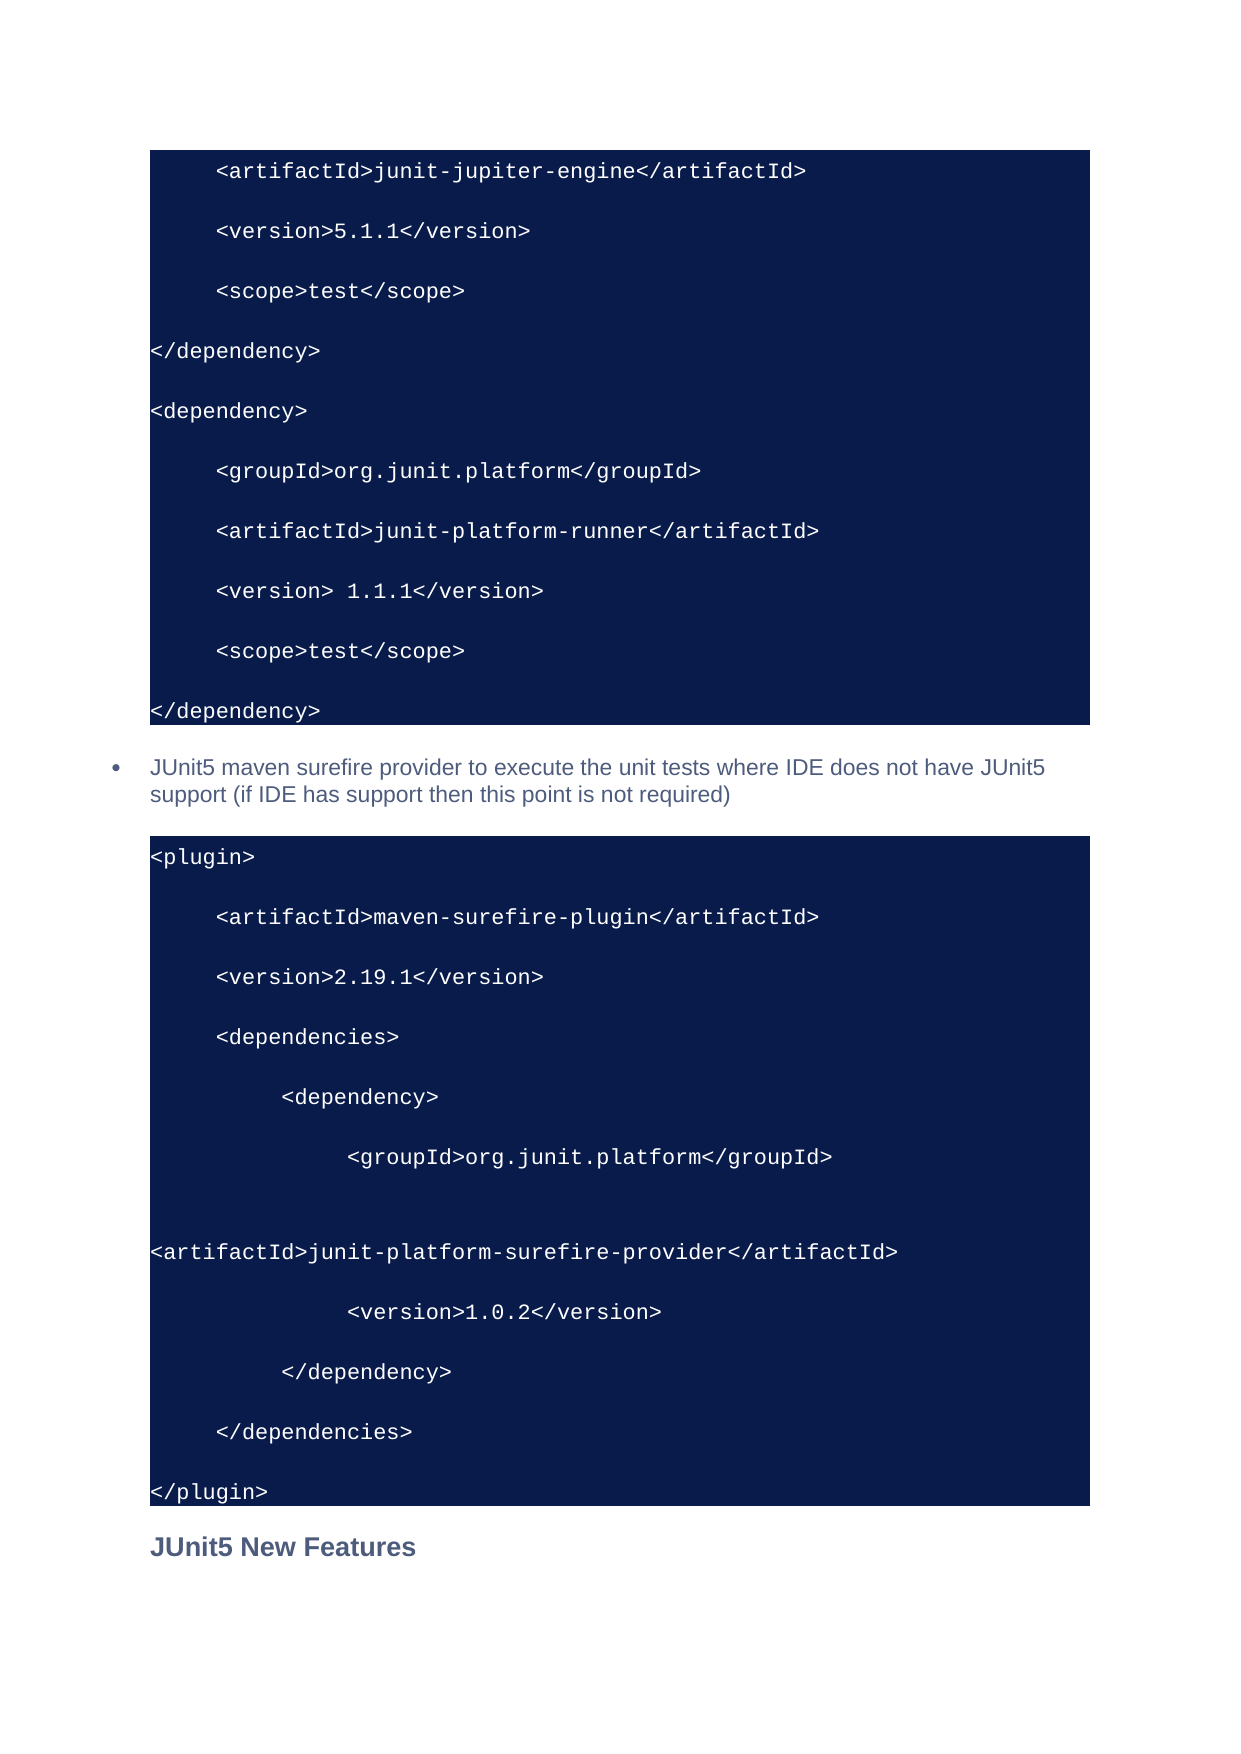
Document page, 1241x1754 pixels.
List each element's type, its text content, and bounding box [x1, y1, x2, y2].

text <version> 1.1.1</version> [150, 570, 1090, 605]
text </dependencies> [150, 1411, 1090, 1446]
text <version>5.1.1</version> [150, 210, 1090, 245]
text </dependency> [150, 330, 1090, 365]
text <dependency> [150, 1076, 1090, 1111]
text </dependency> [150, 1351, 1090, 1386]
list JUnit5 maven surefire provider to execute the unit tests where IDE does not have JUnit5 support (if IDE has support then this point is not required) [112, 754, 1090, 807]
text <artifactId>junit-platform-runner</artifactId> [150, 510, 1090, 545]
text <artifactId>junit-jupiter-engine</artifactId> [150, 150, 1090, 185]
text <artifactId>junit-platform-surefire-provider</artifactId> [150, 1196, 1090, 1266]
text <dependencies> [150, 1016, 1090, 1051]
text </dependency> [150, 690, 1090, 725]
text <plugin> [150, 836, 1090, 871]
text <version>1.0.2</version> [150, 1291, 1090, 1326]
text <scope>test</scope> [150, 630, 1090, 665]
text <version>2.19.1</version> [150, 956, 1090, 991]
text <groupId>org.junit.platform</groupId> [150, 450, 1090, 485]
text </plugin> [150, 1471, 1090, 1506]
subtitle JUnit5 New Features [150, 1531, 1090, 1562]
text <groupId>org.junit.platform</groupId> [150, 1136, 1090, 1171]
text <dependency> [150, 390, 1090, 425]
text <artifactId>maven-surefire-plugin</artifactId> [150, 896, 1090, 931]
text <scope>test</scope> [150, 270, 1090, 305]
